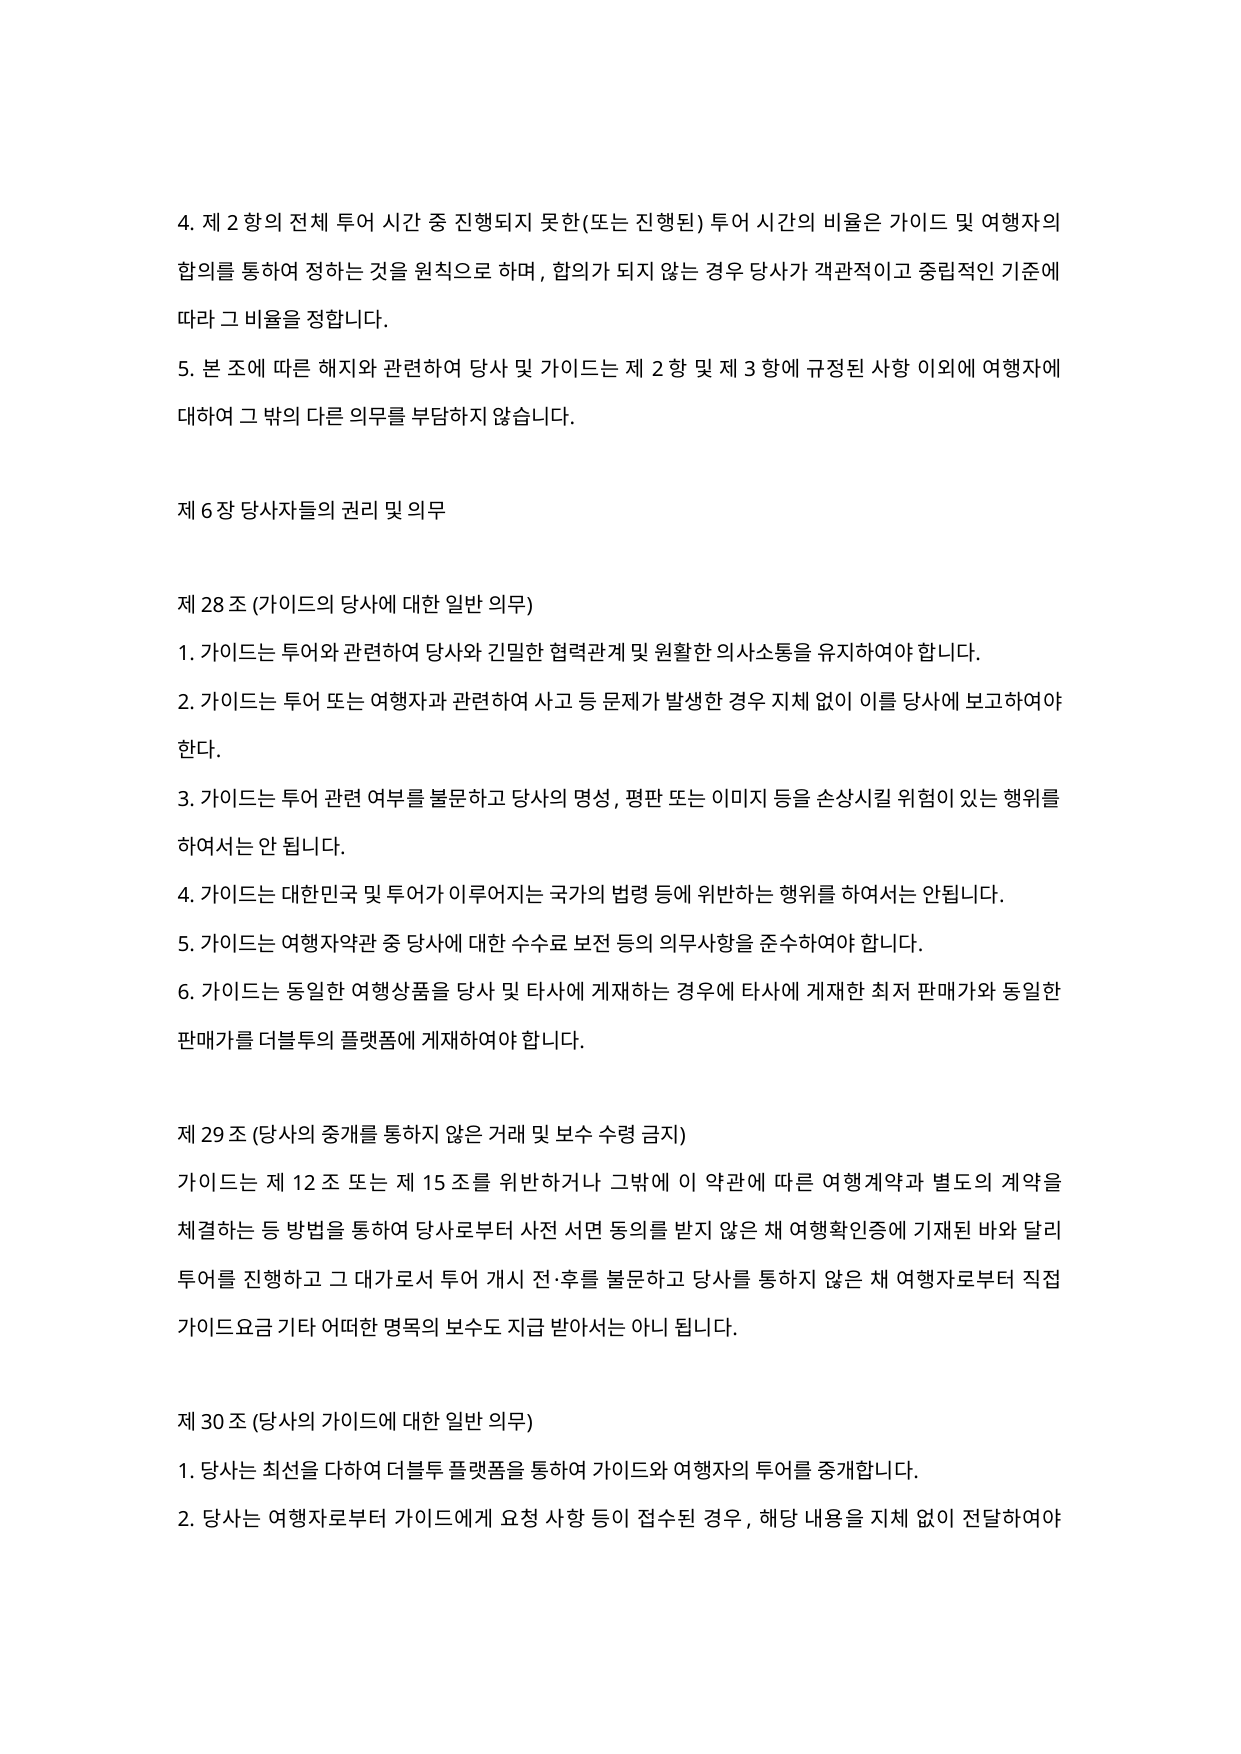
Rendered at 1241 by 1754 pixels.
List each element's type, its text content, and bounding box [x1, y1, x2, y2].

text 5. 본 조에 따른 해지와 관련하여 당사 및 가이드는 제2항 및 제3항에 규정된 사항 이외에 여행자에 대하여 그 밖의 다른 의무를 부담하지 않습니다. [177, 352, 1063, 431]
text 1. 당사는 최선을 다하여 더블투 플랫폼을 통하여 가이드와 여행자의 투어를 중개합니다. [177, 1454, 1063, 1484]
text 1. 가이드는 투어와 관련하여 당사와 긴밀한 협력관계 및 원활한 의사소통을 유지하여야 합니다. [177, 637, 1063, 667]
text 2. 가이드는 투어 또는 여행자과 관련하여 사고 등 문제가 발생한 경우 지체 없이 이를 당사에 보고하여야 한다. [177, 685, 1063, 764]
text 4. 가이드는 대한민국 및 투어가 이루어지는 국가의 법령 등에 위반하는 행위를 하여서는 안됩니다. [177, 879, 1063, 909]
text 4. 제2항의 전체 투어 시간 중 진행되지 못한(또는 진행된) 투어 시간의 비율은 가이드 및 여행자의 합의를 통하여 정하는 것을 원칙으로 하며, 합의가 되지 않는 경우 당사가 객관적이고 중립적인 기준에 따라 그 비율을 정합니다. [177, 207, 1063, 334]
text 제28조 (가이드의 당사에 대한 일반 의무) [177, 588, 1063, 618]
text 제30조 (당사의 가이드에 대한 일반 의무) [177, 1405, 1063, 1436]
text 5. 가이드는 여행자약관 중 당사에 대한 수수료 보전 등의 의무사항을 준수하여야 합니다. [177, 927, 1063, 957]
text 가이드는 제12조 또는 제15조를 위반하거나 그밖에 이 약관에 따른 여행계약과 별도의 계약을 체결하는 등 방법을 통하여 당사로부터 사전 서면 동의를 받지 않은 채 여행확인증에 기재된 바와 달리 투어를 진행하고 그 대가로서 투어 개시 전·후를 불문하고 당사를 통하지 않은 채 여행자로부터 직접 가이드요금 기타 어떠한 명목의 보수도 지급 받아서는 아니 됩니다. [177, 1166, 1063, 1342]
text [177, 1502, 1063, 1533]
text 3. 가이드는 투어 관련 여부를 불문하고 당사의 명성, 평판 또는 이미지 등을 손상시킬 위험이 있는 행위를 하여서는 안 됩니다. [177, 782, 1063, 861]
text 제6장 당사자들의 권리 및 의무 [177, 494, 1063, 524]
text 6. 가이드는 동일한 여행상품을 당사 및 타사에 게재하는 경우에 타사에 게재한 최저 판매가와 동일한 판매가를 더블투의 플랫폼에 게재하여야 합니다. [177, 976, 1063, 1054]
text 제29조 (당사의 중개를 통하지 않은 거래 및 보수 수령 금지) [177, 1118, 1063, 1148]
